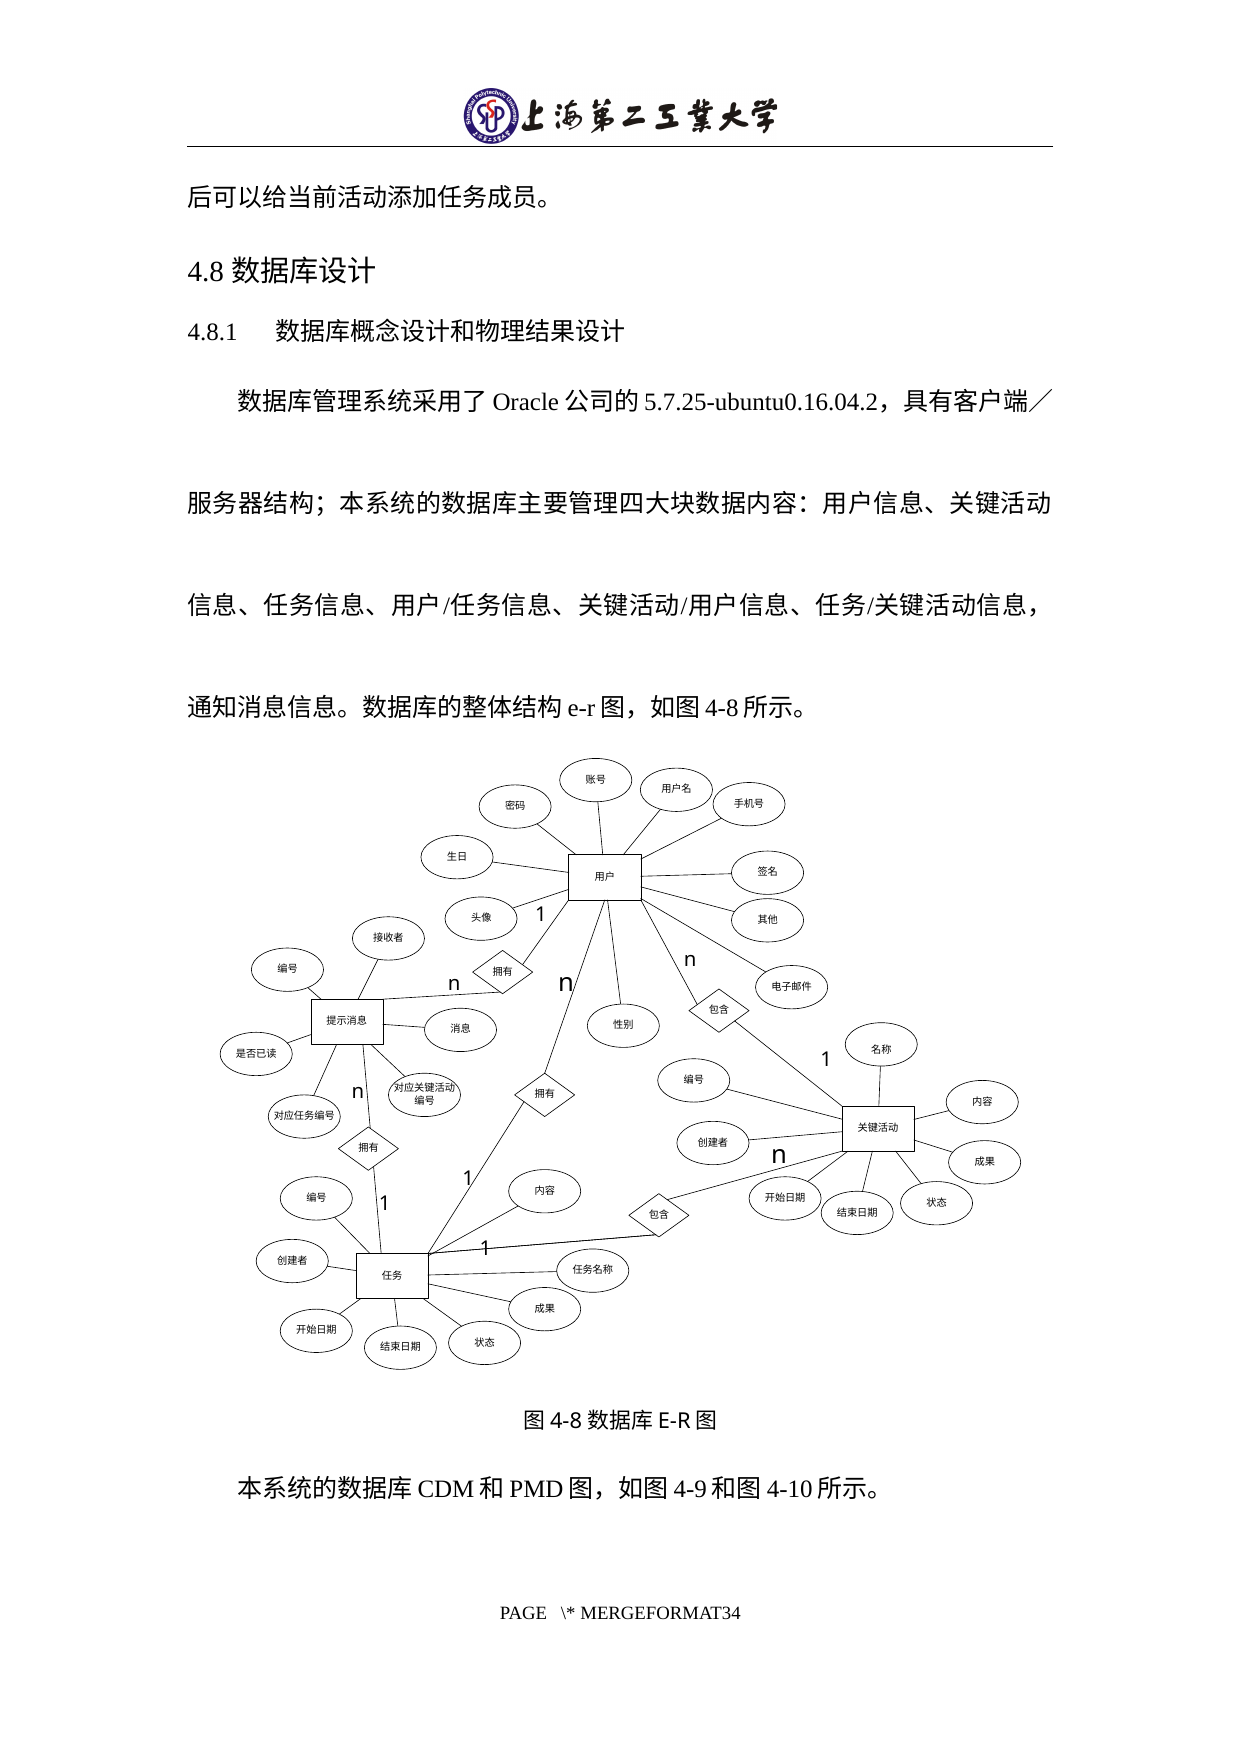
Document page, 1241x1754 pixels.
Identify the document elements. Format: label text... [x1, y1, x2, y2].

picture [463, 88, 778, 144]
text 本系统的数据库CDM和PMD图，如图4-9和图4-10所示。 [187, 1452, 1053, 1520]
text 图4-8 数据库E-R图 [187, 1402, 1053, 1436]
text 数据库概念设计和物理结果设计 [187, 311, 1053, 347]
text 数据库管理系统采用了Oracle公司的5.7.25-ubuntu0.16.04.2，具有客户端／服务器结构；本系统的数据库主要管理四大块数据内容：用户信息、关键活动信息、任务信息、用户/任务信息、关键活动/用户信息、任务/关键活动信息，通知消息信息。数据库的整体结构e-r图，如图4-8所示。 [187, 366, 1053, 739]
text 用户首先需要填写任务的基本信息后，必须给当前任务添加一个或者多个关键活动包括（活动名称、起始时间、终止时间、活动内容，关键结果），然后可以给当前活动添加任务成员。 [187, 162, 1053, 229]
list 数据库设计 [187, 248, 1053, 290]
